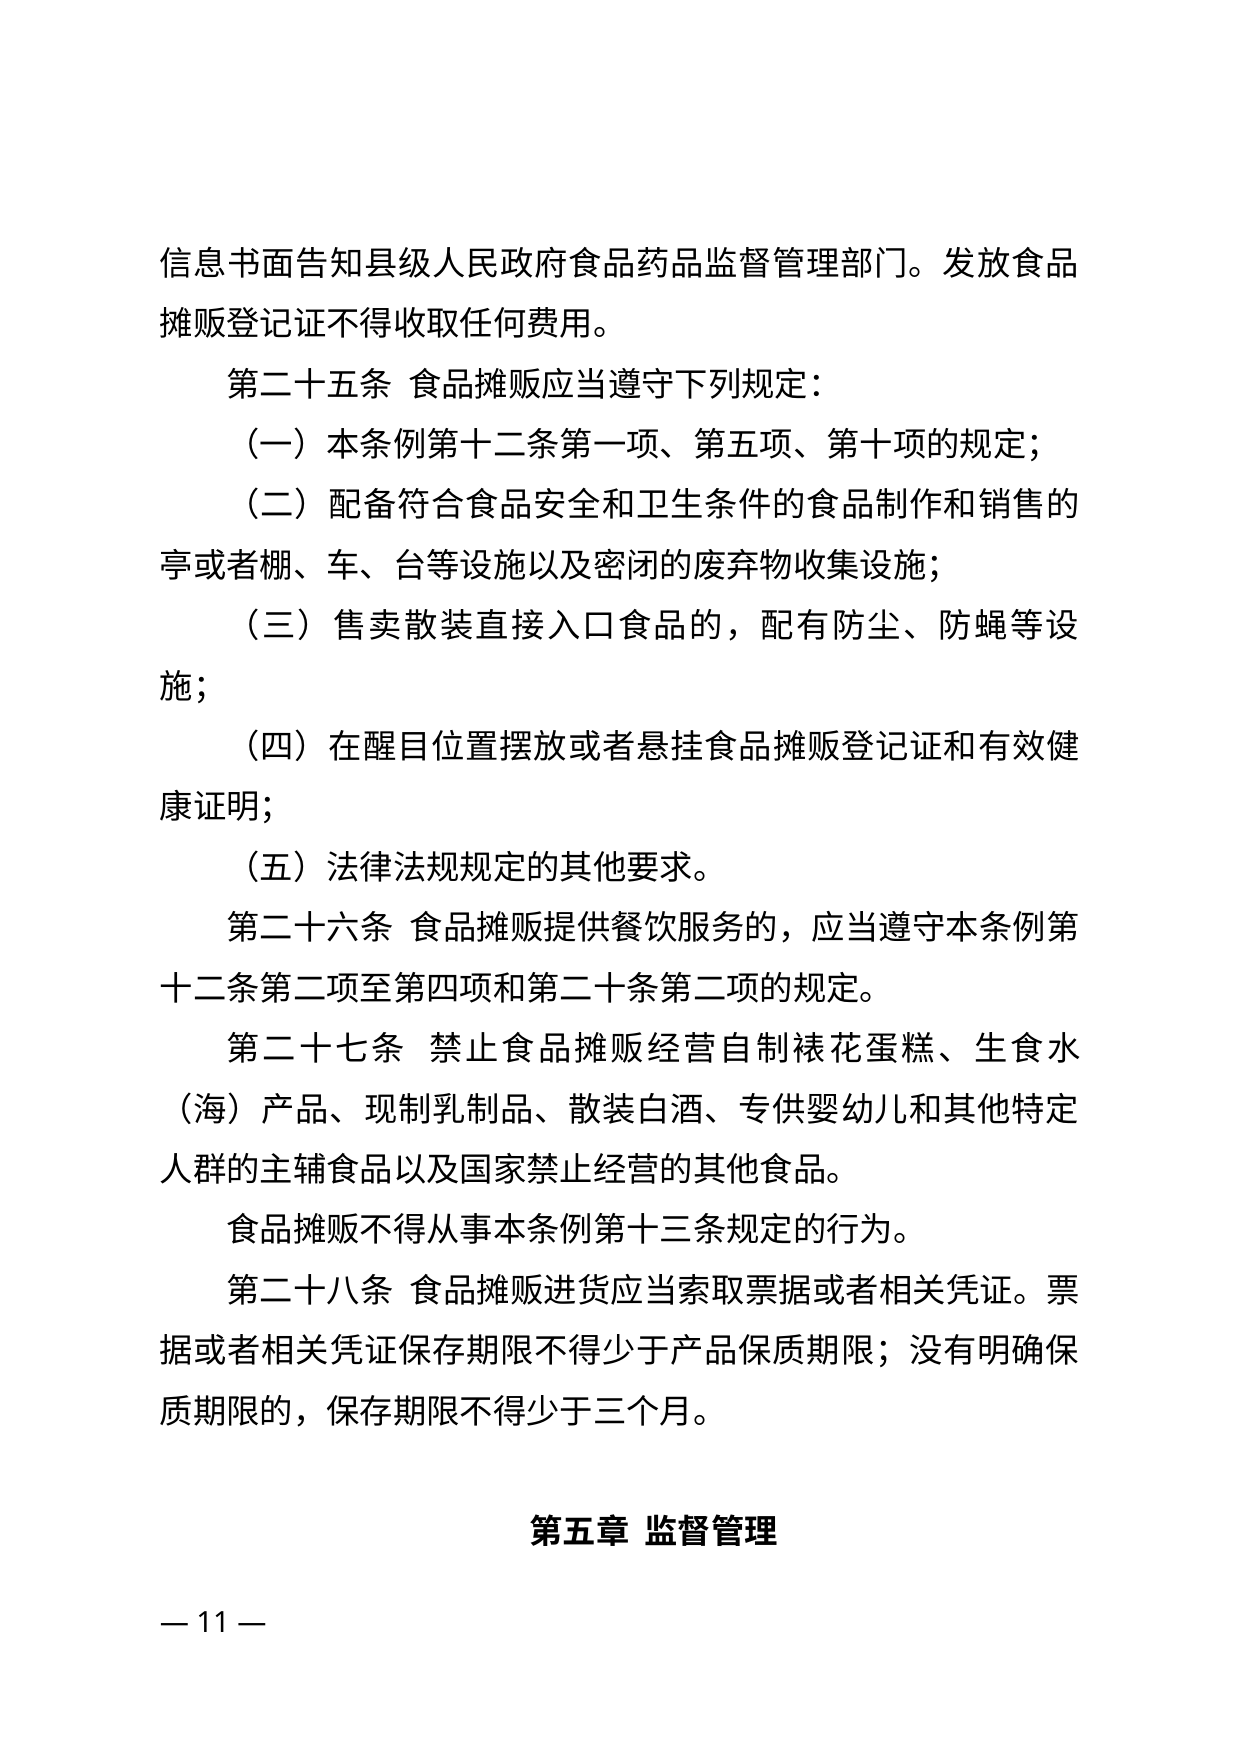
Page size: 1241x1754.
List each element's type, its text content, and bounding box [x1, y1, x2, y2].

text 第二十七条 禁止食品摊贩经营自制裱花蛋糕、生食水（海）产品、现制乳制品、散装白酒、专供婴幼儿和其他特定人群的主辅食品以及国家禁止经营的其他食品。 [159, 1010, 1081, 1191]
text （四）在醒目位置摆放或者悬挂食品摊贩登记证和有效健康证明； [159, 708, 1081, 828]
text 食品摊贩不得从事本条例第十三条规定的行为。 [159, 1191, 1081, 1251]
text （三）售卖散装直接入口食品的，配有防尘、防蝇等设施； [159, 587, 1081, 708]
text （五）法律法规规定的其他要求。 [159, 828, 1081, 889]
text 第二十六条 食品摊贩提供餐饮服务的，应当遵守本条例第十二条第二项至第四项和第二十条第二项的规定。 [159, 889, 1081, 1010]
text （二）配备符合食品安全和卫生条件的食品制作和销售的亭或者棚、车、台等设施以及密闭的废弃物收集设施； [159, 466, 1081, 587]
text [159, 224, 1081, 345]
text （一）本条例第十二条第一项、第五项、第十项的规定； [159, 406, 1081, 466]
text 第五章 监督管理 [159, 1493, 1081, 1553]
text 第二十五条 食品摊贩应当遵守下列规定： [159, 345, 1081, 406]
text 第二十八条 食品摊贩进货应当索取票据或者相关凭证。票据或者相关凭证保存期限不得少于产品保质期限；没有明确保质期限的，保存期限不得少于三个月。 [159, 1251, 1081, 1433]
